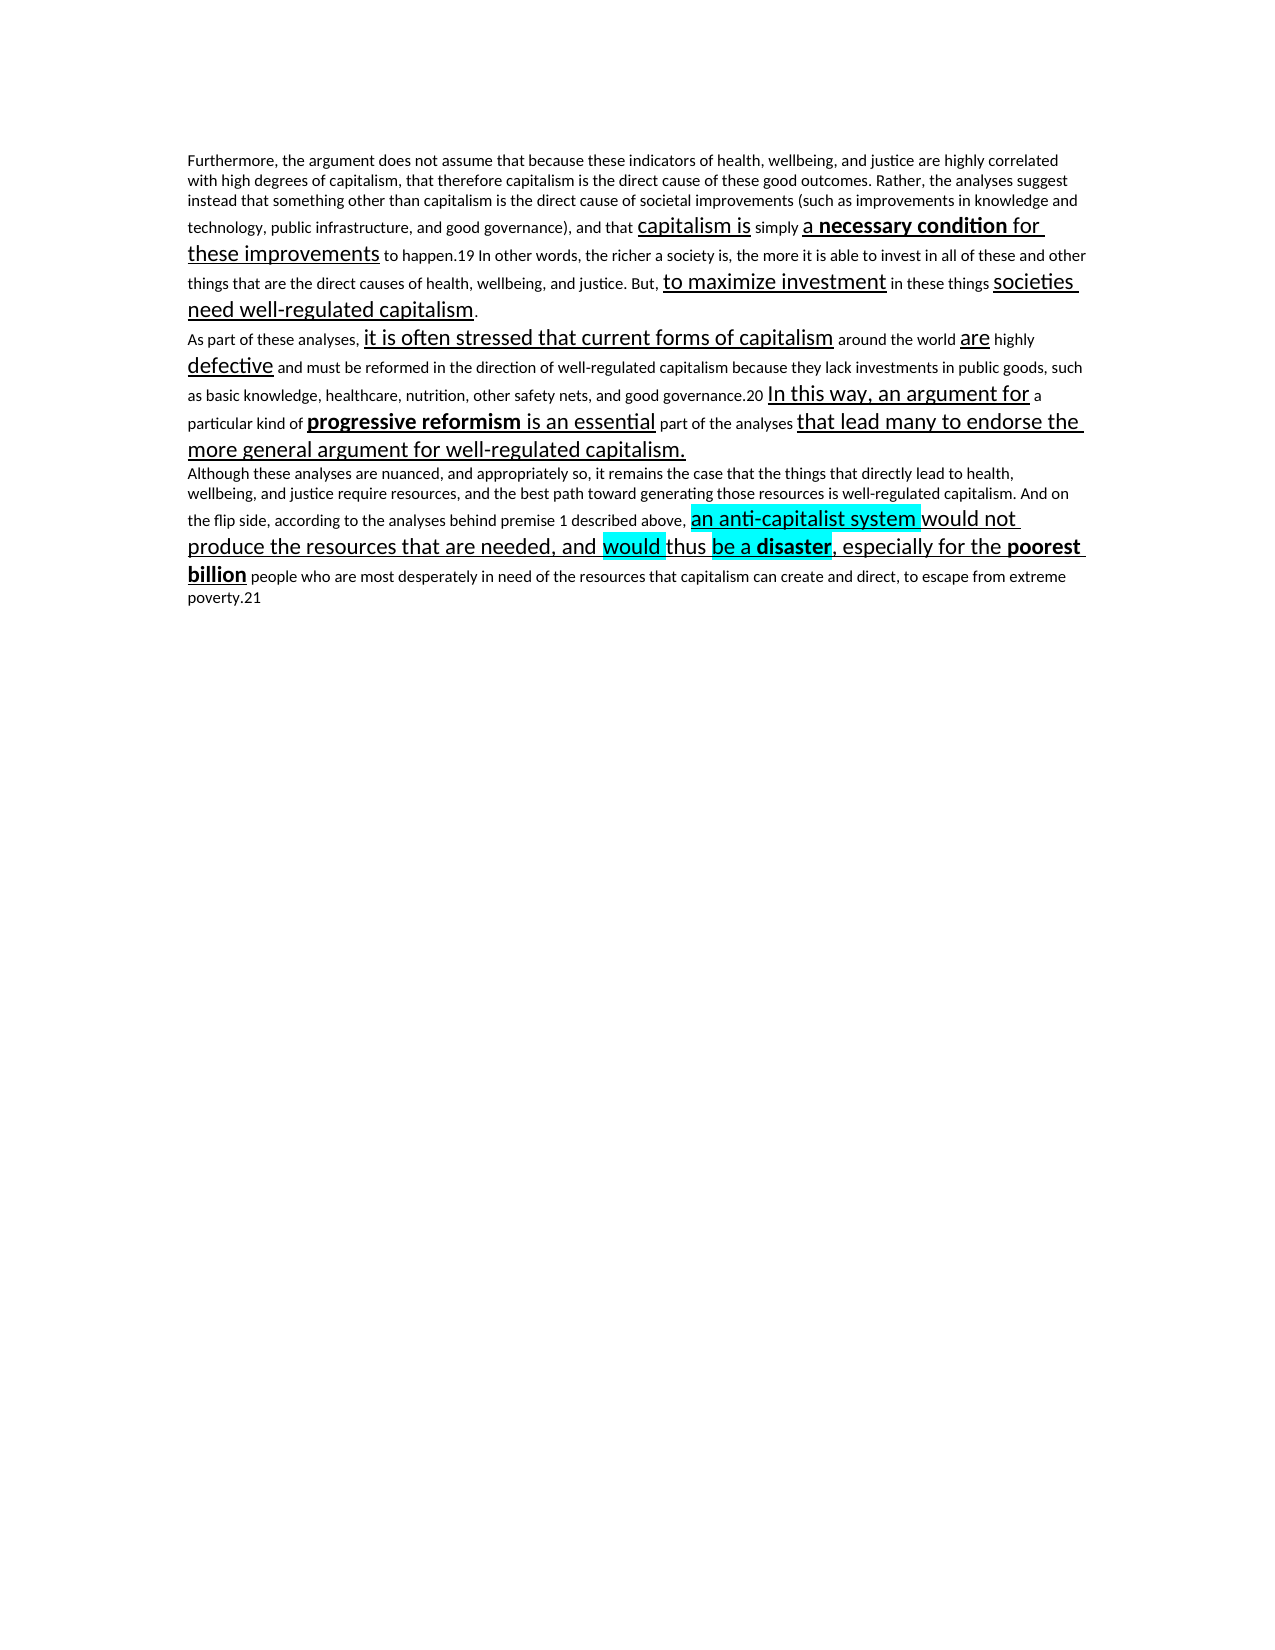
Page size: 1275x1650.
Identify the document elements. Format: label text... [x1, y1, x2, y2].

text Although these analyses are nuanced, and appropriately so, it remains the case that the things that directly lead to health, wellbeing, and justice require resources, and the best path toward generating those resources is well-regulated capitalism. And on the flip side, according to the analyses behind premise 1 described above, an anti-capitalist system would not produce the resources that are needed, and would thus be a disaster, especially for the poorest billion people who are most desperately in need of the resources that capitalism can create and direct, to escape from extreme poverty.21 [187, 463, 1087, 608]
text As part of these analyses, it is often stressed that current forms of capitalism around the world are highly defective and must be reformed in the direction of well-regulated capitalism because they lack investments in public goods, such as basic knowledge, healthcare, nutrition, other safety nets, and good governance.20 In this way, an argument for a particular kind of progressive reformism is an essential part of the analyses that lead many to endorse the more general argument for well-regulated capitalism. [187, 323, 1087, 463]
text Furthermore, the argument does not assume that because these indicators of health, wellbeing, and justice are highly correlated with high degrees of capitalism, that therefore capitalism is the direct cause of these good outcomes. Rather, the analyses suggest instead that something other than capitalism is the direct cause of societal improvements (such as improvements in knowledge and technology, public infrastructure, and good governance), and that capitalism is simply a necessary condition for these improvements to happen.19 In other words, the richer a society is, the more it is able to invest in all of these and other things that are the direct causes of health, wellbeing, and justice. But, to maximize investment in these things societies need well-regulated capitalism. [187, 150, 1087, 323]
